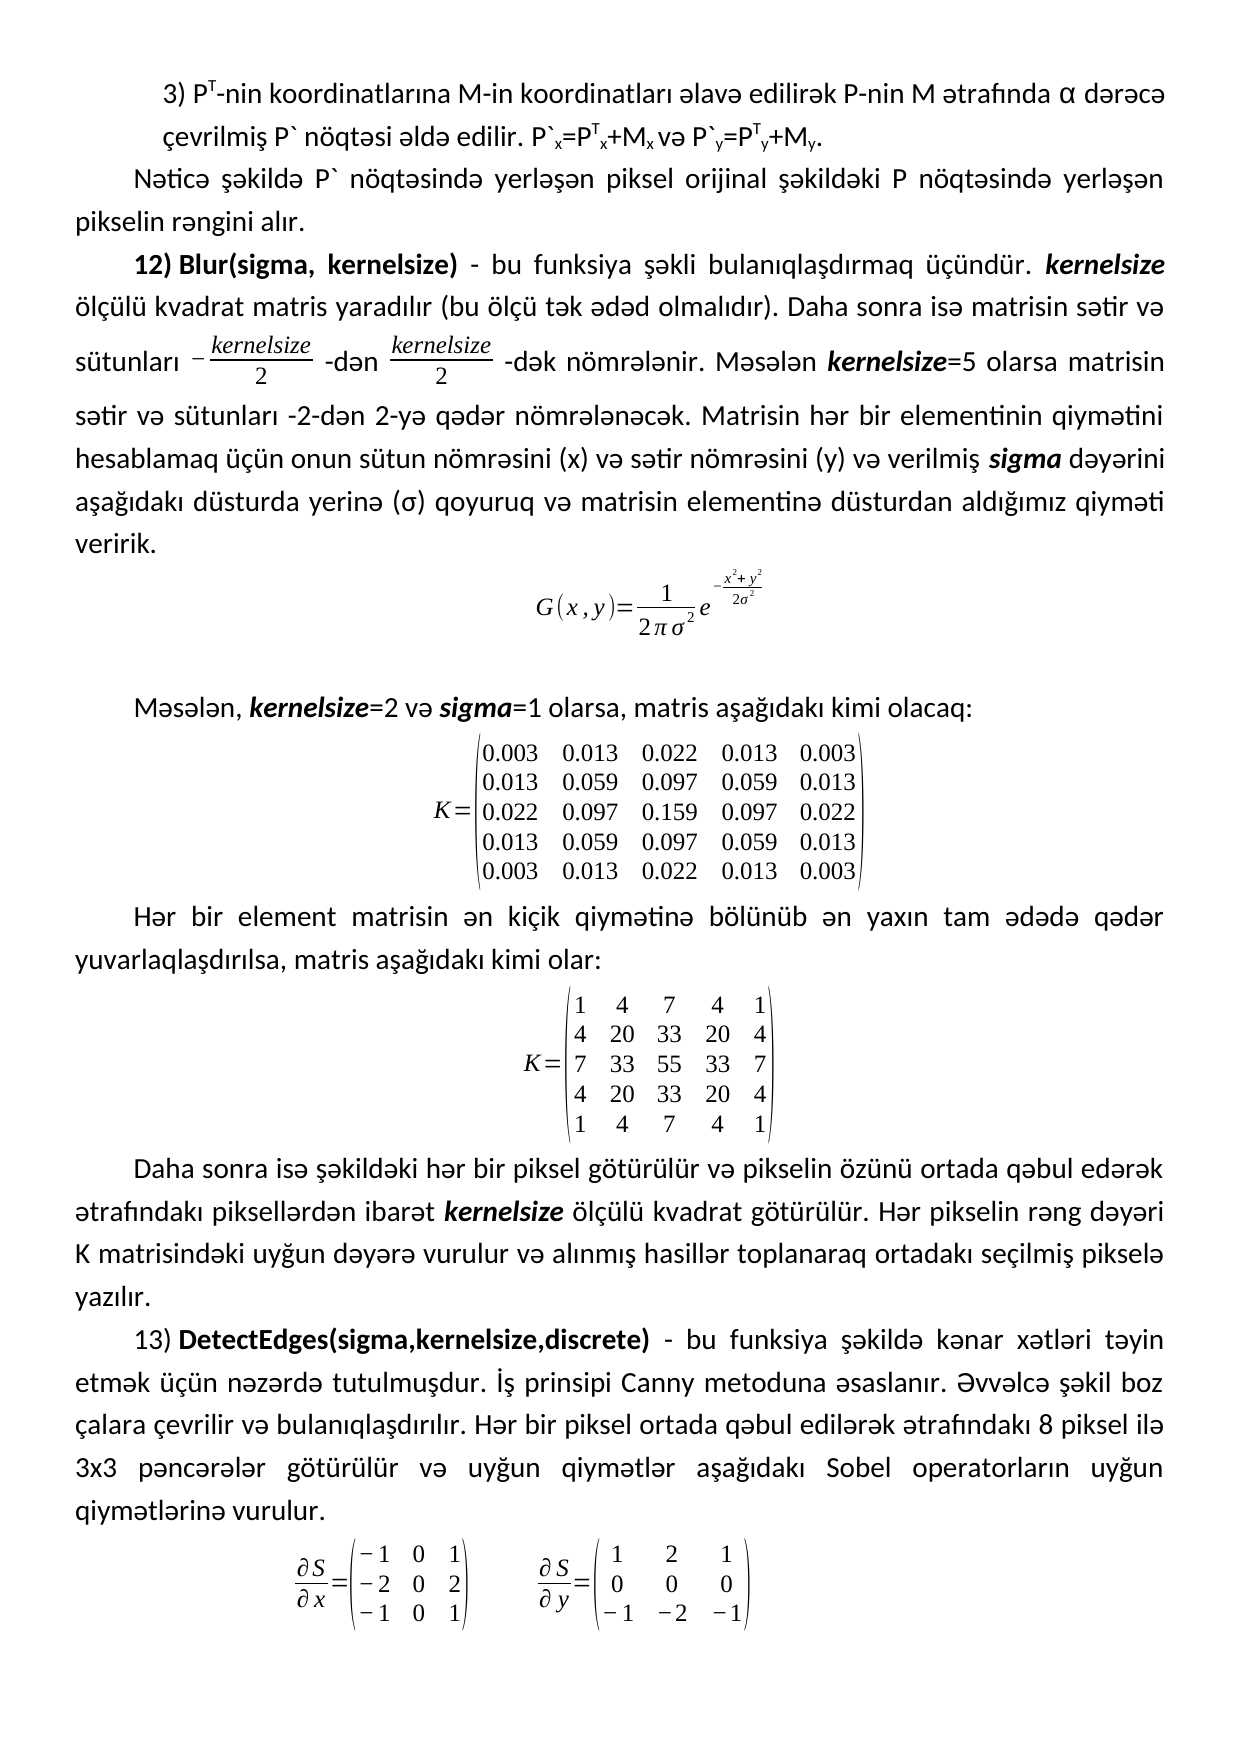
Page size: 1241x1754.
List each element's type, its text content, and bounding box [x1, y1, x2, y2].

list Hər bir element matrisin ən kiçik qiymətinə bölünüb ən yaxın tam ədədə qədər yuvarlaqlaşdırılsa, matris aşağıdakı kimi olar: [75, 898, 1165, 976]
list DetectEdges(sigma,kernelsize,discrete) - bu funksiya şəkildə kənar xətləri təyin etmək üçün nəzərdə tutulmuşdur. İş prinsipi Canny metoduna əsaslanır. Əvvəlcə şəkil boz çalara çevrilir və bulanıqlaşdırılır. Hər bir piksel ortada qəbul edilərək ətrafındakı 8 piksel ilə 3x3 pəncərələr götürülür və uyğun qiymətlər aşağıdakı Sobel operatorların uyğun qiymətlərinə vurulur. [75, 1321, 1165, 1527]
list Məsələn, kernelsize=2 və sigma=1 olarsa, matris aşağıdakı kimi olacaq: [133, 689, 1165, 724]
list Blur(sigma, kernelsize) - bu funksiya şəkli bulanıqlaşdırmaq üçündür. kernelsize ölçülü kvadrat matris yaradılır (bu ölçü tək ədəd olmalıdır). Daha sonra isə matrisin sətir və sütunları -dən -dək nömrələnir. Məsələn kernelsize=5 olarsa matrisin sətir və sütunları -2-dən 2-yə qədər nömrələnəcək. Matrisin hər bir elementinin qiymətini hesablamaq üçün onun sütun nömrəsini (x) və sətir nömrəsini (y) və verilmiş sigma dəyərini aşağıdakı düsturda yerinə (σ) qoyuruq və matrisin elementinə düsturdan aldığımız qiyməti veririk. [75, 246, 1165, 561]
list Nəticə şəkildə P` nöqtəsində yerləşən piksel orijinal şəkildəki P nöqtəsində yerləşən pikselin rəngini alır. [75, 160, 1165, 239]
list Daha sonra isə şəkildəki hər bir piksel götürülür və pikselin özünü ortada qəbul edərək ətrafındakı piksellərdən ibarət kernelsize ölçülü kvadrat götürülür. Hər pikselin rəng dəyəri K matrisindəki uyğun dəyərə vurulur və alınmış hasillər toplanaraq ortadakı seçilmiş pikselə yazılır. [75, 1150, 1165, 1314]
list PT-nin koordinatlarına M-in koordinatları əlavə edilirək P-nin M ətrafında α dərəcə çevrilmiş P` nöqtəsi əldə edilir. P`x=PTx+Mx və P`y=PTy+My. [162, 75, 1165, 153]
